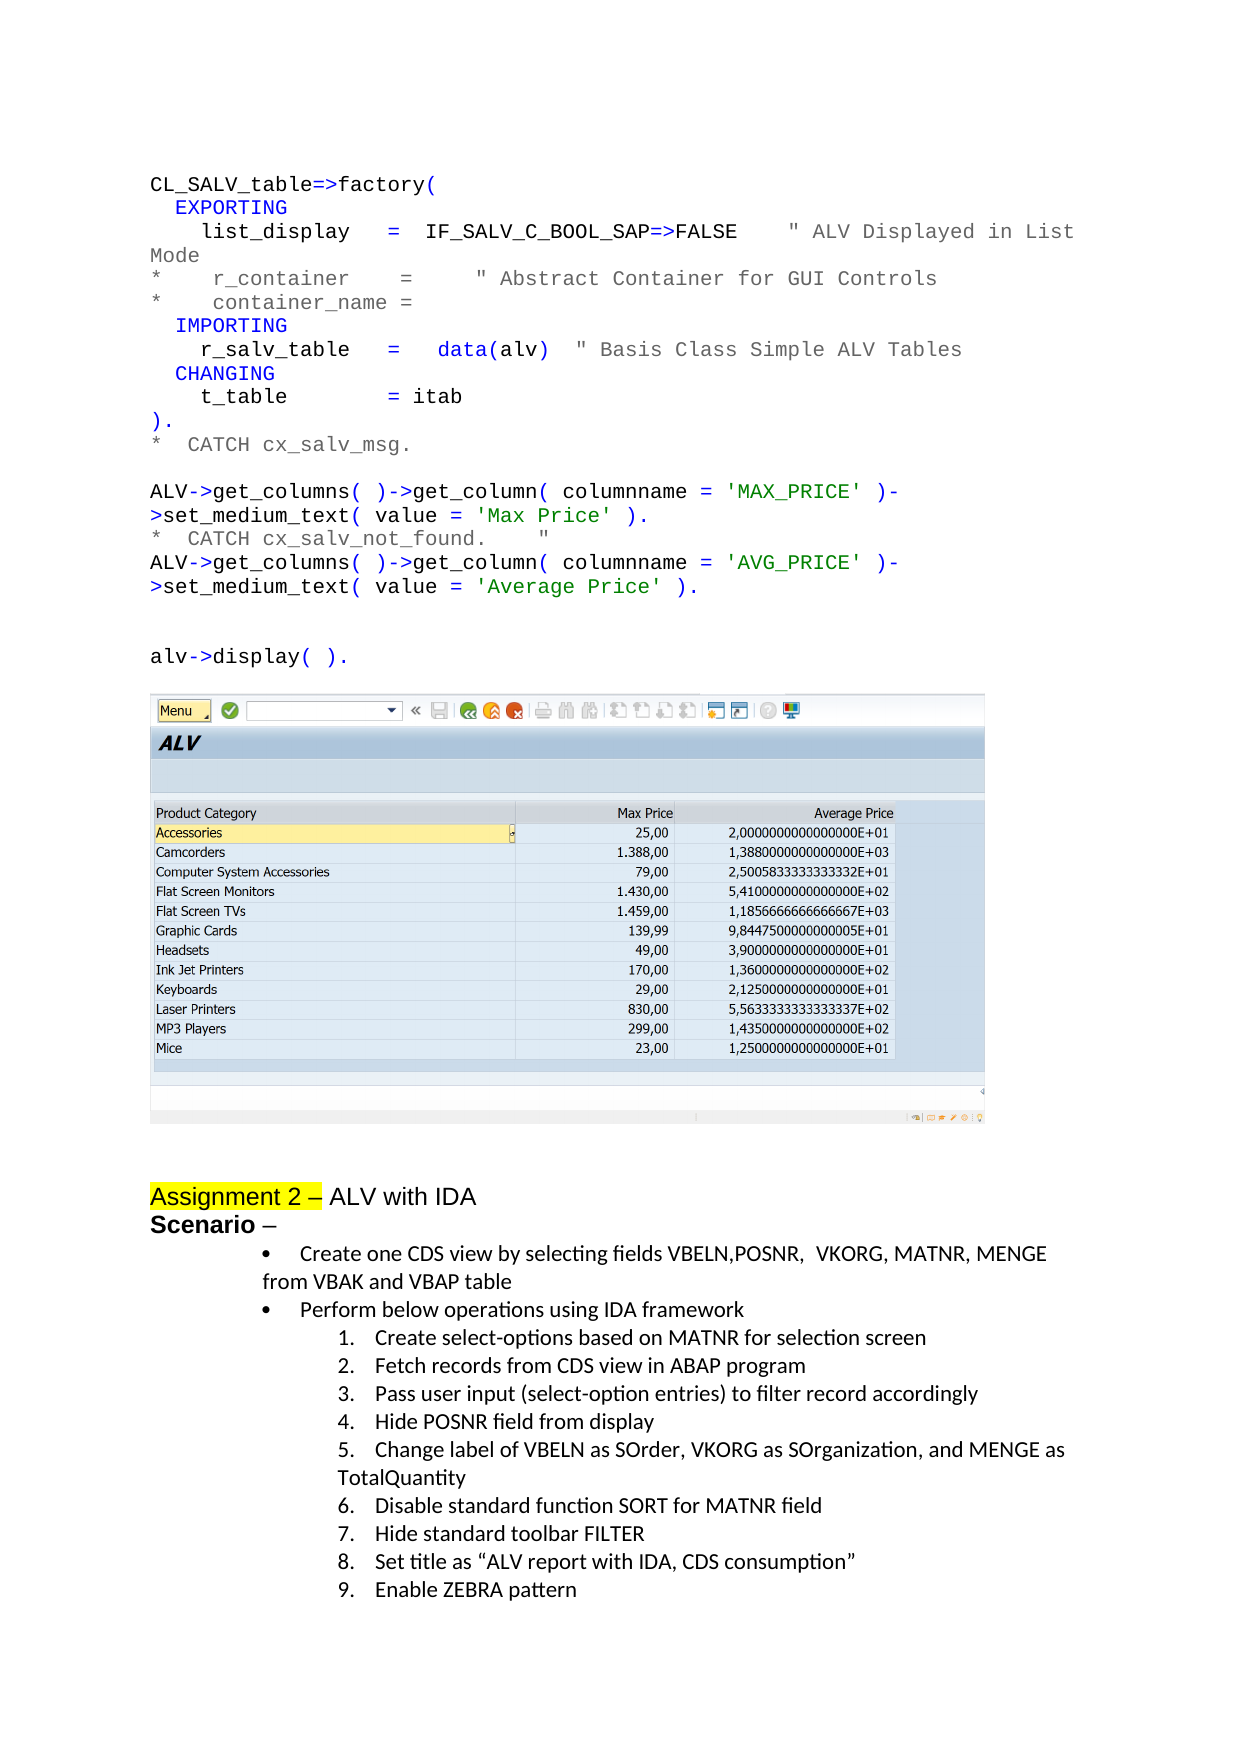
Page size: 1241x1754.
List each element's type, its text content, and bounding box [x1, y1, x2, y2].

list Hide standard toolbar FILTER [337, 1519, 1090, 1547]
text alv->display( ). [150, 647, 1090, 670]
list Hide POSNR field from display [337, 1407, 1090, 1435]
list Create select-options based on MATNR for selection screen [337, 1323, 1090, 1351]
text EXPORTING [150, 197, 1090, 221]
text list_display = IF_SALV_C_BOOL_SAP=>FALSE " ALV Displayed in List Mode [150, 221, 1090, 268]
text ALV->get_columns( )->get_column( columnname = 'MAX_PRICE' )->set_medium_text( value = 'Max Price' ). [150, 481, 1090, 528]
text Scenario – [150, 1210, 1090, 1239]
list Change label of VBELN as SOrder, VKORG as SOrganization, and MENGE as TotalQuantity [337, 1435, 1090, 1491]
list Fetch records from CDS view in ABAP program [337, 1351, 1090, 1379]
text CL_SALV_table=>factory( [150, 174, 1090, 197]
picture [150, 693, 985, 1124]
list Pass user input (select-option entries) to filter record accordingly [337, 1379, 1090, 1407]
text * CATCH cx_salv_msg. [150, 434, 1090, 457]
list Disable standard function SORT for MATNR field [337, 1491, 1090, 1519]
list Enable ZEBRA pattern [337, 1575, 1090, 1603]
text IMPORTING [150, 316, 1090, 339]
text * r_container = " Abstract Container for GUI Controls [150, 268, 1090, 292]
text t_table = itab [150, 386, 1090, 410]
text Assignment 2 – ALV with IDA [322, 1182, 1090, 1210]
text ALV->get_columns( )->get_column( columnname = 'AVG_PRICE' )->set_medium_text( value = 'Average Price' ). [150, 552, 1090, 599]
text ). [150, 410, 1090, 434]
text r_salv_table = data(alv) " Basis Class Simple ALV Tables [150, 339, 1090, 363]
text CHANGING [150, 363, 1090, 386]
list Set title as “ALV report with IDA, CDS consumption” [337, 1547, 1090, 1575]
text * container_name = [150, 292, 1090, 316]
text * CATCH cx_salv_not_found. " [150, 528, 1090, 552]
list Create one CDS view by selecting fields VBELN,POSNR, VKORG, MATNR, MENGE from VBAK and VBAP table [262, 1239, 1090, 1295]
list Perform below operations using IDA framework [262, 1295, 1090, 1323]
